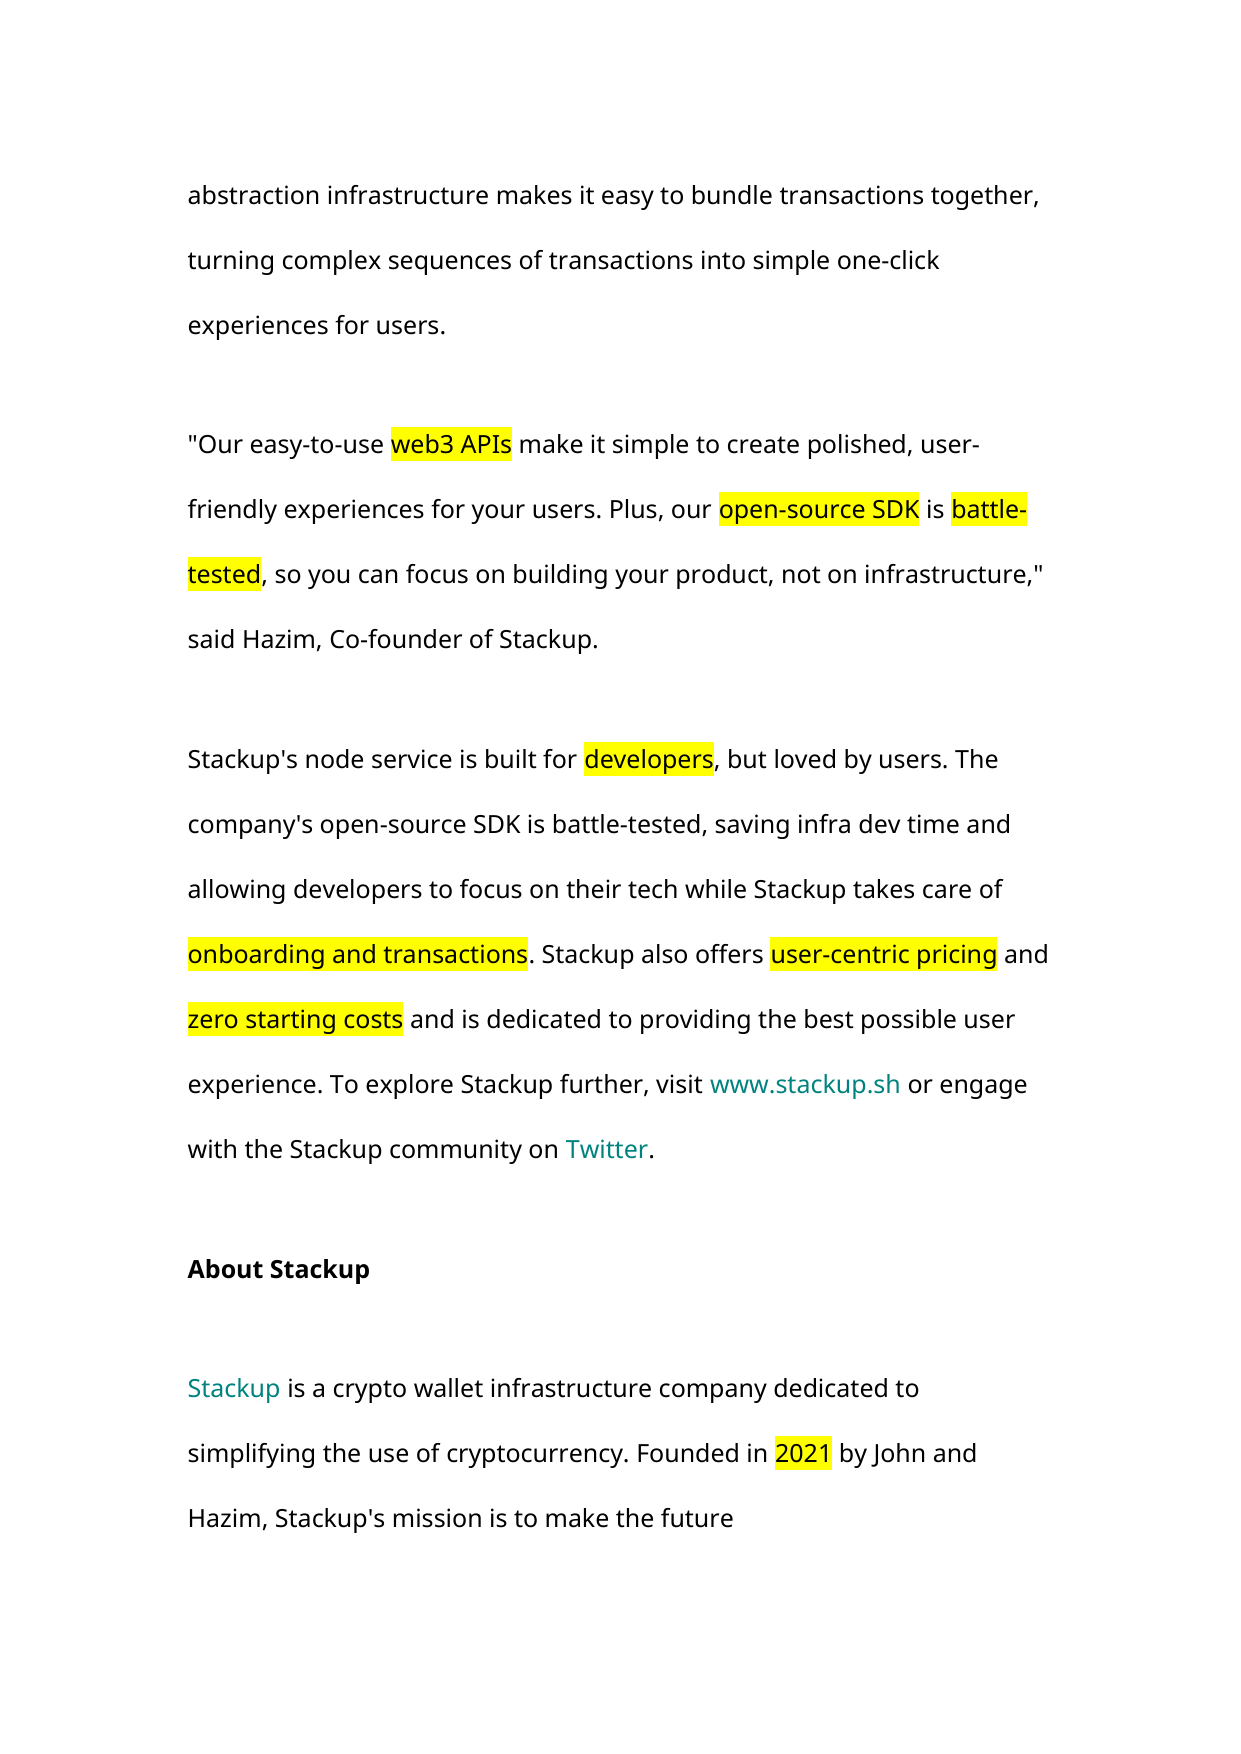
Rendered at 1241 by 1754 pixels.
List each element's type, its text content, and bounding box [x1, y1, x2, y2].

text About Stackup [187, 1236, 1053, 1301]
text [187, 162, 1053, 357]
text Stackup's node service is built for developers, but loved by users. The company's open-source SDK is battle-tested, saving infra dev time and allowing developers to focus on their tech while Stackup takes care of onboarding and transactions. Stackup also offers user-centric pricing and zero starting costs and is dedicated to providing the best possible user experience. To explore Stackup further, visit www.stackup.sh or engage with the Stackup community on Twitter. [187, 726, 1053, 1181]
text "Our easy-to-use web3 APIs make it simple to create polished, user-friendly experiences for your users. Plus, our open-source SDK is battle-tested, so you can focus on building your product, not on infrastructure," said Hazim, Co-founder of Stackup. [187, 412, 1053, 672]
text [187, 1356, 1053, 1551]
